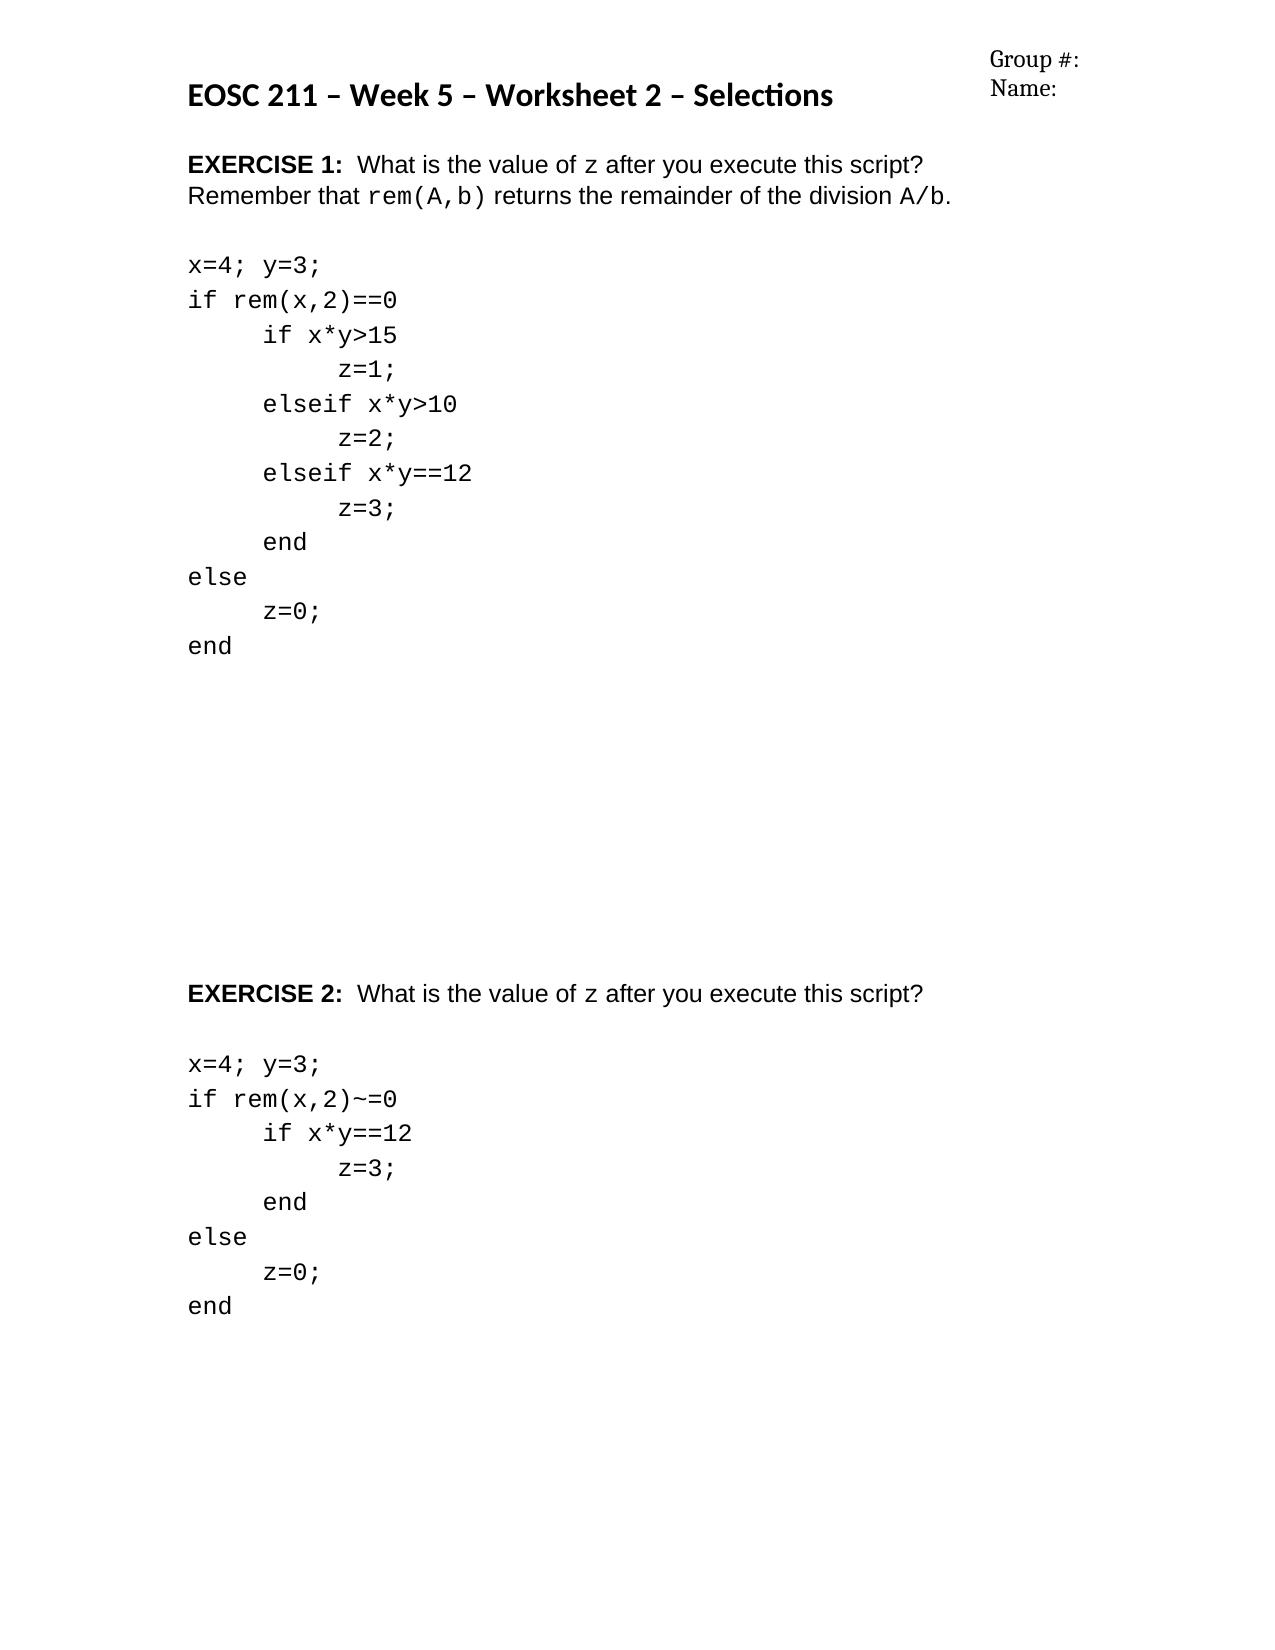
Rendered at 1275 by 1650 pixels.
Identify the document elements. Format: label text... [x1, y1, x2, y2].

text if x*y>15 [187, 322, 1087, 351]
text z=2; [187, 426, 1087, 454]
text x=4; y=3; [187, 1052, 1087, 1080]
text if rem(x,2)==0 [187, 288, 1087, 316]
text EXERCISE 1: What is the value of z after you execute this script? Remember that rem(A,b) returns the remainder of the division A/b. [187, 150, 1087, 212]
text x=4; y=3; [187, 253, 1087, 281]
text else [187, 1224, 1087, 1253]
text z=0; [187, 599, 1087, 627]
text z=0; [187, 1259, 1087, 1287]
text elseif x*y==12 [187, 461, 1087, 489]
text end [187, 633, 1087, 662]
text end [187, 1294, 1087, 1322]
text else [187, 564, 1087, 593]
text if rem(x,2)~=0 [187, 1086, 1087, 1114]
text end [187, 530, 1087, 558]
text elseif x*y>10 [187, 391, 1087, 420]
text z=3; [187, 495, 1087, 523]
text EXERCISE 2: What is the value of z after you execute this script? [187, 979, 1087, 1010]
text z=1; [187, 357, 1087, 385]
text z=3; [187, 1155, 1087, 1184]
text end [187, 1190, 1087, 1218]
text if x*y==12 [187, 1121, 1087, 1149]
